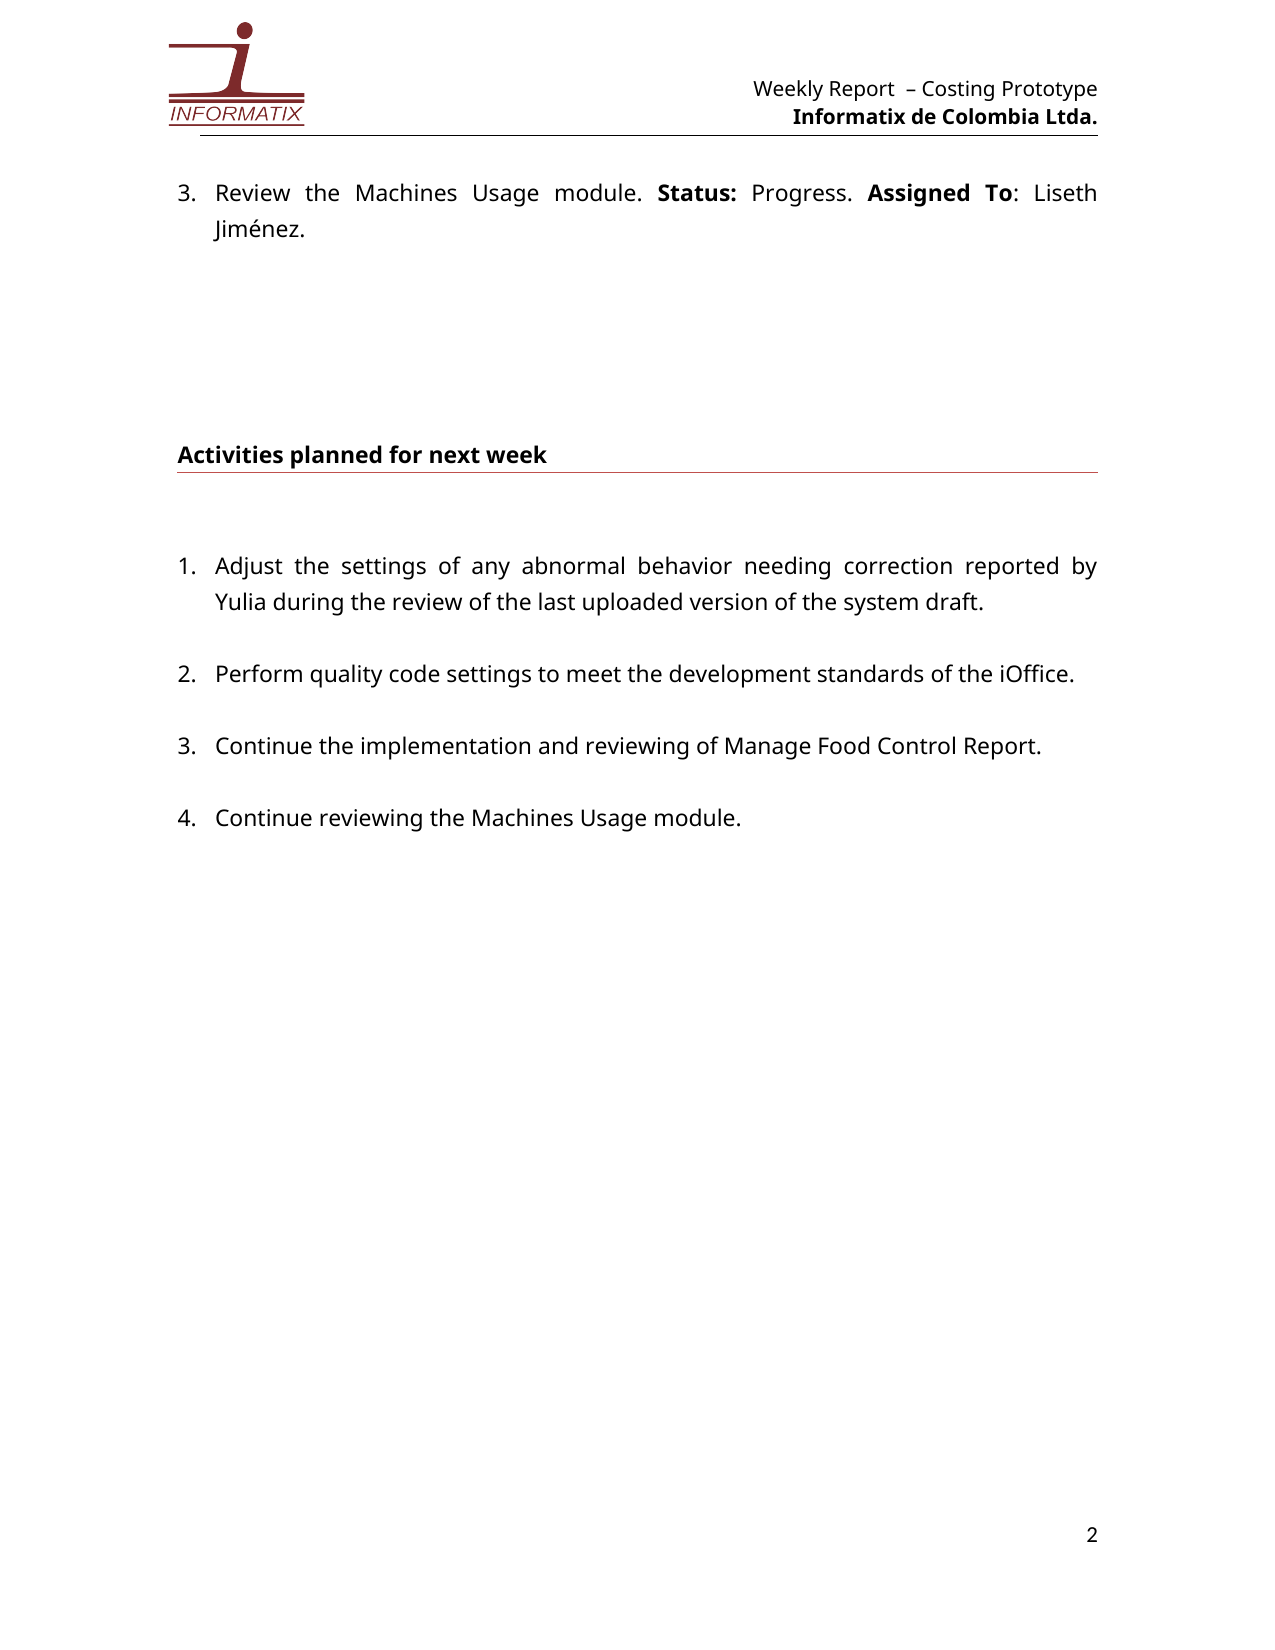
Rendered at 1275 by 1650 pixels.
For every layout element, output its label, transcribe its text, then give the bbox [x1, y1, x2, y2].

list Adjust the settings of any abnormal behavior needing correction reported by Yulia during the review of the last uploaded version of the system draft. [177, 550, 1098, 617]
picture [168, 22, 305, 126]
list Review the Machines Usage module. Status: Progress. Assigned To: Liseth Jiménez. [177, 177, 1098, 244]
list Perform quality code settings to meet the development standards of the iOffice. [177, 658, 1098, 689]
list Continue the implementation and reviewing of Manage Food Control Report. [177, 730, 1098, 761]
text Activities planned for next week [177, 439, 1098, 472]
list Continue reviewing the Machines Usage module. [177, 802, 1098, 833]
